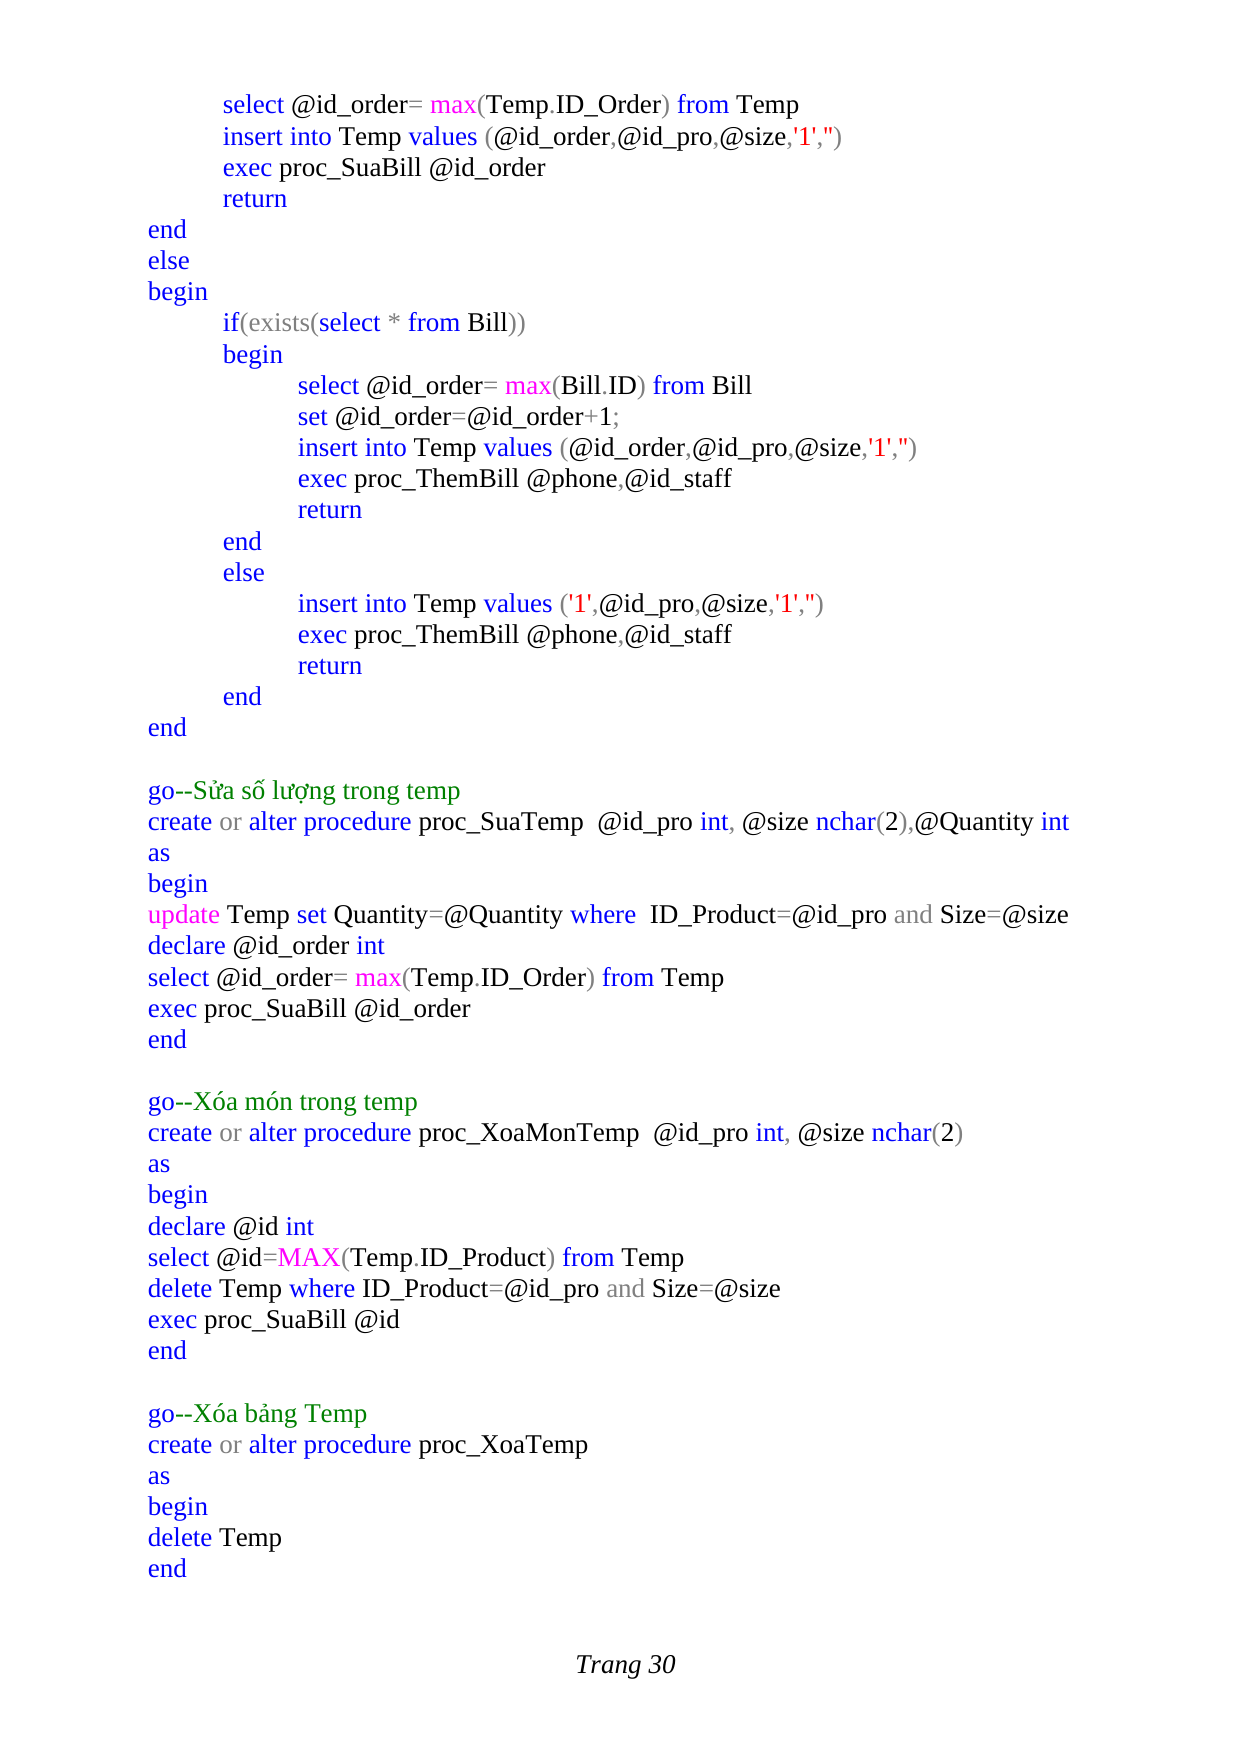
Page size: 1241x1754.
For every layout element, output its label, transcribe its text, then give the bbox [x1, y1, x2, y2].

text end [148, 213, 1105, 244]
text declare @id int [148, 1210, 1105, 1241]
text declare @id_order int [148, 929, 1105, 961]
text begin [148, 867, 1105, 898]
text set @id_order=@id_order+1; [148, 400, 1105, 431]
text delete Temp where ID_Product=@id_pro and Size=@size [148, 1272, 1105, 1303]
text begin [148, 338, 1105, 369]
text select @id_order= max(Temp.ID_Order) from Temp [148, 961, 1105, 992]
text return [148, 493, 1105, 524]
text else [148, 244, 1105, 275]
text insert into Temp values ('1',@id_pro,@size,'1','') [148, 587, 1105, 618]
text create or alter procedure proc_XoaTemp [148, 1428, 1105, 1459]
text select @id_order= max(Temp.ID_Order) from Temp [148, 88, 1105, 120]
text delete Temp [148, 1521, 1105, 1552]
text as [148, 1459, 1105, 1490]
text create or alter procedure proc_SuaTemp @id_pro int, @size nchar(2),@Quantity int [148, 805, 1105, 836]
text update Temp set Quantity=@Quantity where ID_Product=@id_pro and Size=@size [148, 898, 1105, 929]
text end [148, 680, 1105, 711]
text if(exists(select * from Bill)) [148, 307, 1105, 338]
text exec proc_SuaBill @id_order [148, 151, 1105, 182]
text go--Xóa món trong temp [148, 1085, 1105, 1116]
text end [148, 1023, 1105, 1054]
text select @id=MAX(Temp.ID_Product) from Temp [148, 1241, 1105, 1272]
text as [148, 1147, 1105, 1179]
text insert into Temp values (@id_order,@id_pro,@size,'1','') [148, 120, 1105, 151]
text as [148, 836, 1105, 867]
text exec proc_SuaBill @id [148, 1303, 1105, 1334]
text begin [148, 275, 1105, 307]
text end [148, 524, 1105, 556]
text select @id_order= max(Bill.ID) from Bill [148, 369, 1105, 400]
text exec proc_SuaBill @id_order [148, 992, 1105, 1023]
text exec proc_ThemBill @phone,@id_staff [148, 462, 1105, 493]
text go--Sửa số lượng trong temp [148, 774, 1105, 805]
text return [148, 182, 1105, 213]
text end [148, 1334, 1105, 1366]
text return [148, 649, 1105, 680]
text create or alter procedure proc_XoaMonTemp @id_pro int, @size nchar(2) [148, 1116, 1105, 1147]
text insert into Temp values (@id_order,@id_pro,@size,'1','') [148, 431, 1105, 462]
text else [148, 556, 1105, 587]
text begin [148, 1490, 1105, 1521]
text exec proc_ThemBill @phone,@id_staff [148, 618, 1105, 649]
text end [148, 711, 1105, 743]
text end [148, 1552, 1105, 1583]
text begin [148, 1179, 1105, 1210]
text go--Xóa bảng Temp [148, 1397, 1105, 1428]
